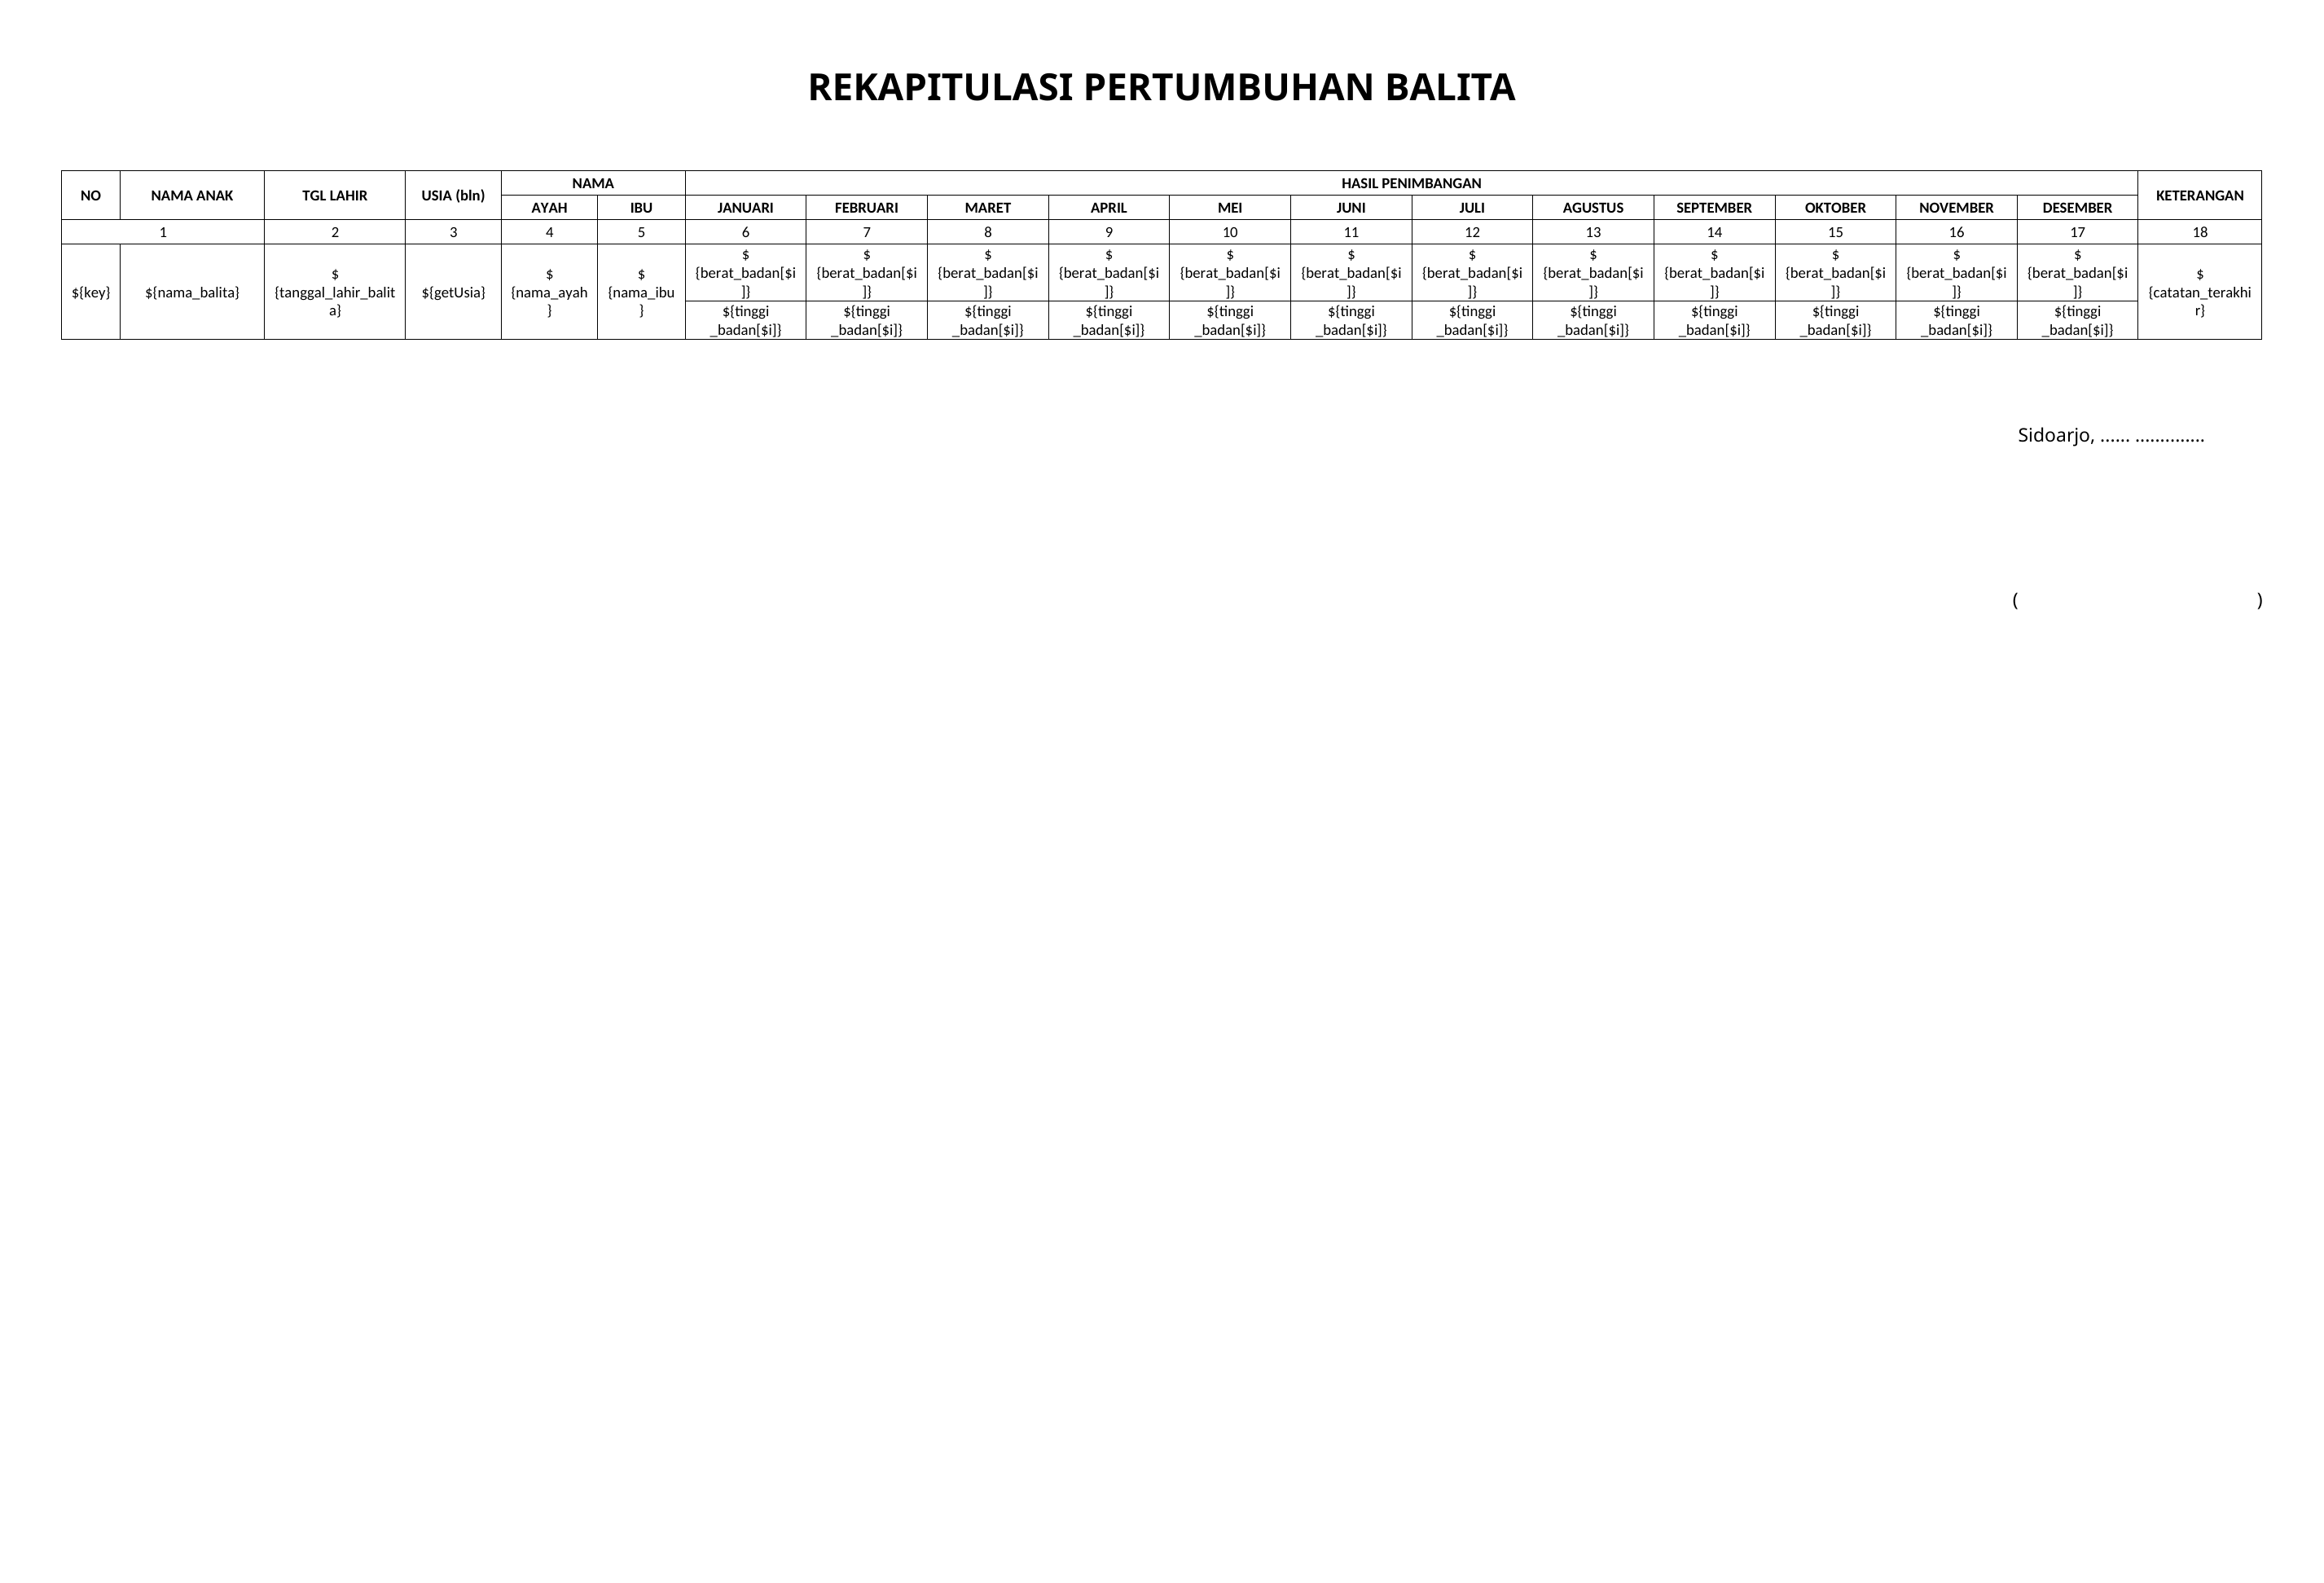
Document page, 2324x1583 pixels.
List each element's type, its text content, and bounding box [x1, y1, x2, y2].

table_cell ${berat_badan[$i]} [928, 244, 1048, 301]
table_cell ${tinggi _badan[$i]} [1533, 301, 1654, 339]
table_cell ${tinggi _badan[$i]} [928, 301, 1048, 339]
table_cell ${berat_badan[$i]} [1654, 244, 1775, 301]
table_cell AYAH [502, 196, 597, 219]
table_cell ${tinggi _badan[$i]} [1654, 301, 1775, 339]
table_cell MARET [928, 196, 1048, 219]
table_cell 13 [1533, 220, 1654, 244]
table_cell ${berat_badan[$i]} [686, 244, 806, 301]
table_cell ${berat_badan[$i]} [1776, 244, 1896, 301]
table_cell APRIL [1049, 196, 1169, 219]
table_cell SEPTEMBER [1654, 196, 1775, 219]
table_cell 18 [2138, 220, 2261, 244]
table_cell ${berat_badan[$i]} [806, 244, 927, 301]
table_cell ${tinggi _badan[$i]} [1049, 301, 1169, 339]
table_cell ${tinggi _badan[$i]} [2018, 301, 2137, 339]
table_cell 4 [502, 220, 597, 244]
table_cell ${berat_badan[$i]} [1412, 244, 1532, 301]
table_header NO [62, 171, 120, 219]
table_cell 3 [406, 220, 501, 244]
table_cell 7 [806, 220, 927, 244]
table_header TGL LAHIR [265, 171, 405, 219]
table_cell ${berat_badan[$i]} [1170, 244, 1290, 301]
table_cell ${catatan_terakhir} [2138, 244, 2261, 339]
table_cell ${tinggi _badan[$i]} [1896, 301, 2017, 339]
table_cell JANUARI [686, 196, 806, 219]
table_cell NOVEMBER [1896, 196, 2017, 219]
table_cell ${key} [62, 244, 120, 339]
table_cell ${berat_badan[$i]} [1049, 244, 1169, 301]
table_cell IBU [598, 196, 685, 219]
table_cell ${nama_ibu} [598, 244, 685, 339]
table_cell 1 [62, 220, 264, 244]
table_cell ${berat_badan[$i]} [1896, 244, 2017, 301]
table_cell JULI [1412, 196, 1532, 219]
table_cell 5 [598, 220, 685, 244]
table_cell ${tanggal_lahir_balita} [265, 244, 405, 339]
table_cell 17 [2018, 220, 2137, 244]
table_cell ${getUsia} [406, 244, 501, 339]
table_cell ${berat_badan[$i]} [1291, 244, 1412, 301]
table_cell ${tinggi _badan[$i]} [1412, 301, 1532, 339]
table_header NAMA ANAK [121, 171, 264, 219]
table_cell 11 [1291, 220, 1412, 244]
table_cell ${tinggi _badan[$i]} [686, 301, 806, 339]
table_cell 16 [1896, 220, 2017, 244]
table_header USIA (bln) [406, 171, 501, 219]
table_header HASIL PENIMBANGAN [686, 171, 2137, 195]
table_cell 15 [1776, 220, 1896, 244]
table_cell ${tinggi _badan[$i]} [1170, 301, 1290, 339]
table_cell ${tinggi _badan[$i]} [1291, 301, 1412, 339]
table_cell ${tinggi _badan[$i]} [806, 301, 927, 339]
text Sidoarjo, ...... .............. [61, 422, 2262, 447]
table_cell DESEMBER [2018, 196, 2137, 219]
table_header NAMA [502, 171, 685, 195]
table_cell 12 [1412, 220, 1532, 244]
table_cell 8 [928, 220, 1048, 244]
table_cell 14 [1654, 220, 1775, 244]
table_cell ${berat_badan[$i]} [2018, 244, 2137, 301]
table_cell FEBRUARI [806, 196, 927, 219]
table_cell ${nama_balita} [121, 244, 264, 339]
table_cell MEI [1170, 196, 1290, 219]
table_cell AGUSTUS [1533, 196, 1654, 219]
text REKAPITULASI PERTUMBUHAN BALITA [61, 61, 2262, 112]
table_cell 2 [265, 220, 405, 244]
table_cell 10 [1170, 220, 1290, 244]
text ( ) [61, 586, 2262, 612]
table_cell ${nama_ayah} [502, 244, 597, 339]
table_cell 6 [686, 220, 806, 244]
table_cell ${berat_badan[$i]} [1533, 244, 1654, 301]
table_cell ${tinggi _badan[$i]} [1776, 301, 1896, 339]
table_header KETERANGAN [2138, 171, 2261, 219]
table_cell OKTOBER [1776, 196, 1896, 219]
table_cell 9 [1049, 220, 1169, 244]
table_cell JUNI [1291, 196, 1412, 219]
